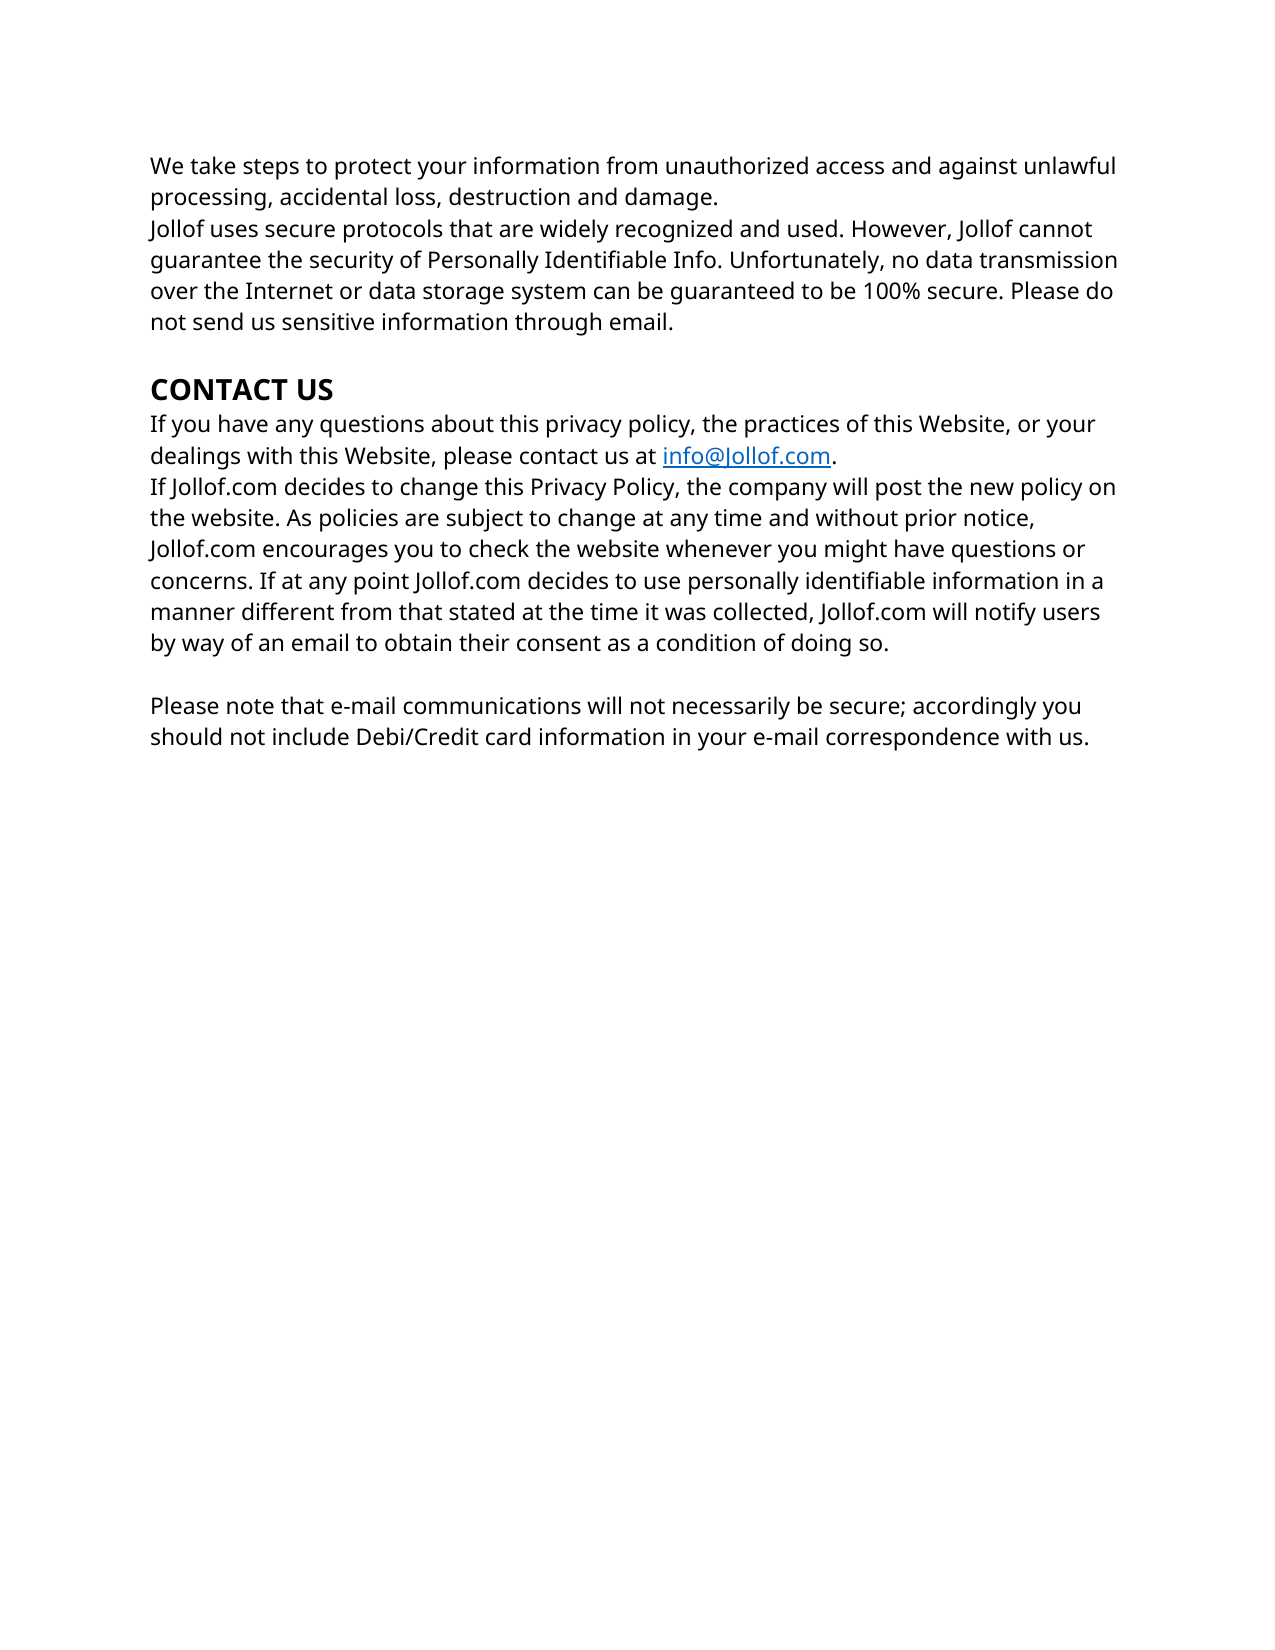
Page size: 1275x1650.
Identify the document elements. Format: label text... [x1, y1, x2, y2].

text Jollof uses secure protocols that are widely recognized and used. However, Jollof cannot guarantee the security of Personally Identifiable Info. Unfortunately, no data transmission over the Internet or data storage system can be guaranteed to be 100% secure. Please do not send us sensitive information through email. [150, 212, 1125, 337]
text If you have any questions about this privacy policy, the practices of this Website, or your dealings with this Website, please contact us at info@Jollof.com. [150, 408, 1125, 471]
text Please note that e-mail communications will not necessarily be secure; accordingly you should not include Debi/Credit card information in your e-mail correspondence with us. [150, 690, 1125, 752]
text If Jollof.com decides to change this Privacy Policy, the company will post the new policy on the website. As policies are subject to change at any time and without prior notice, Jollof.com encourages you to check the website whenever you might have questions or concerns. If at any point Jollof.com decides to use personally identifiable information in a manner different from that stated at the time it was collected, Jollof.com will notify users by way of an email to obtain their consent as a condition of doing so. [150, 471, 1125, 658]
text CONTACT US [150, 369, 1125, 408]
text We take steps to protect your information from unauthorized access and against unlawful processing, accidental loss, destruction and damage. [150, 150, 1125, 212]
